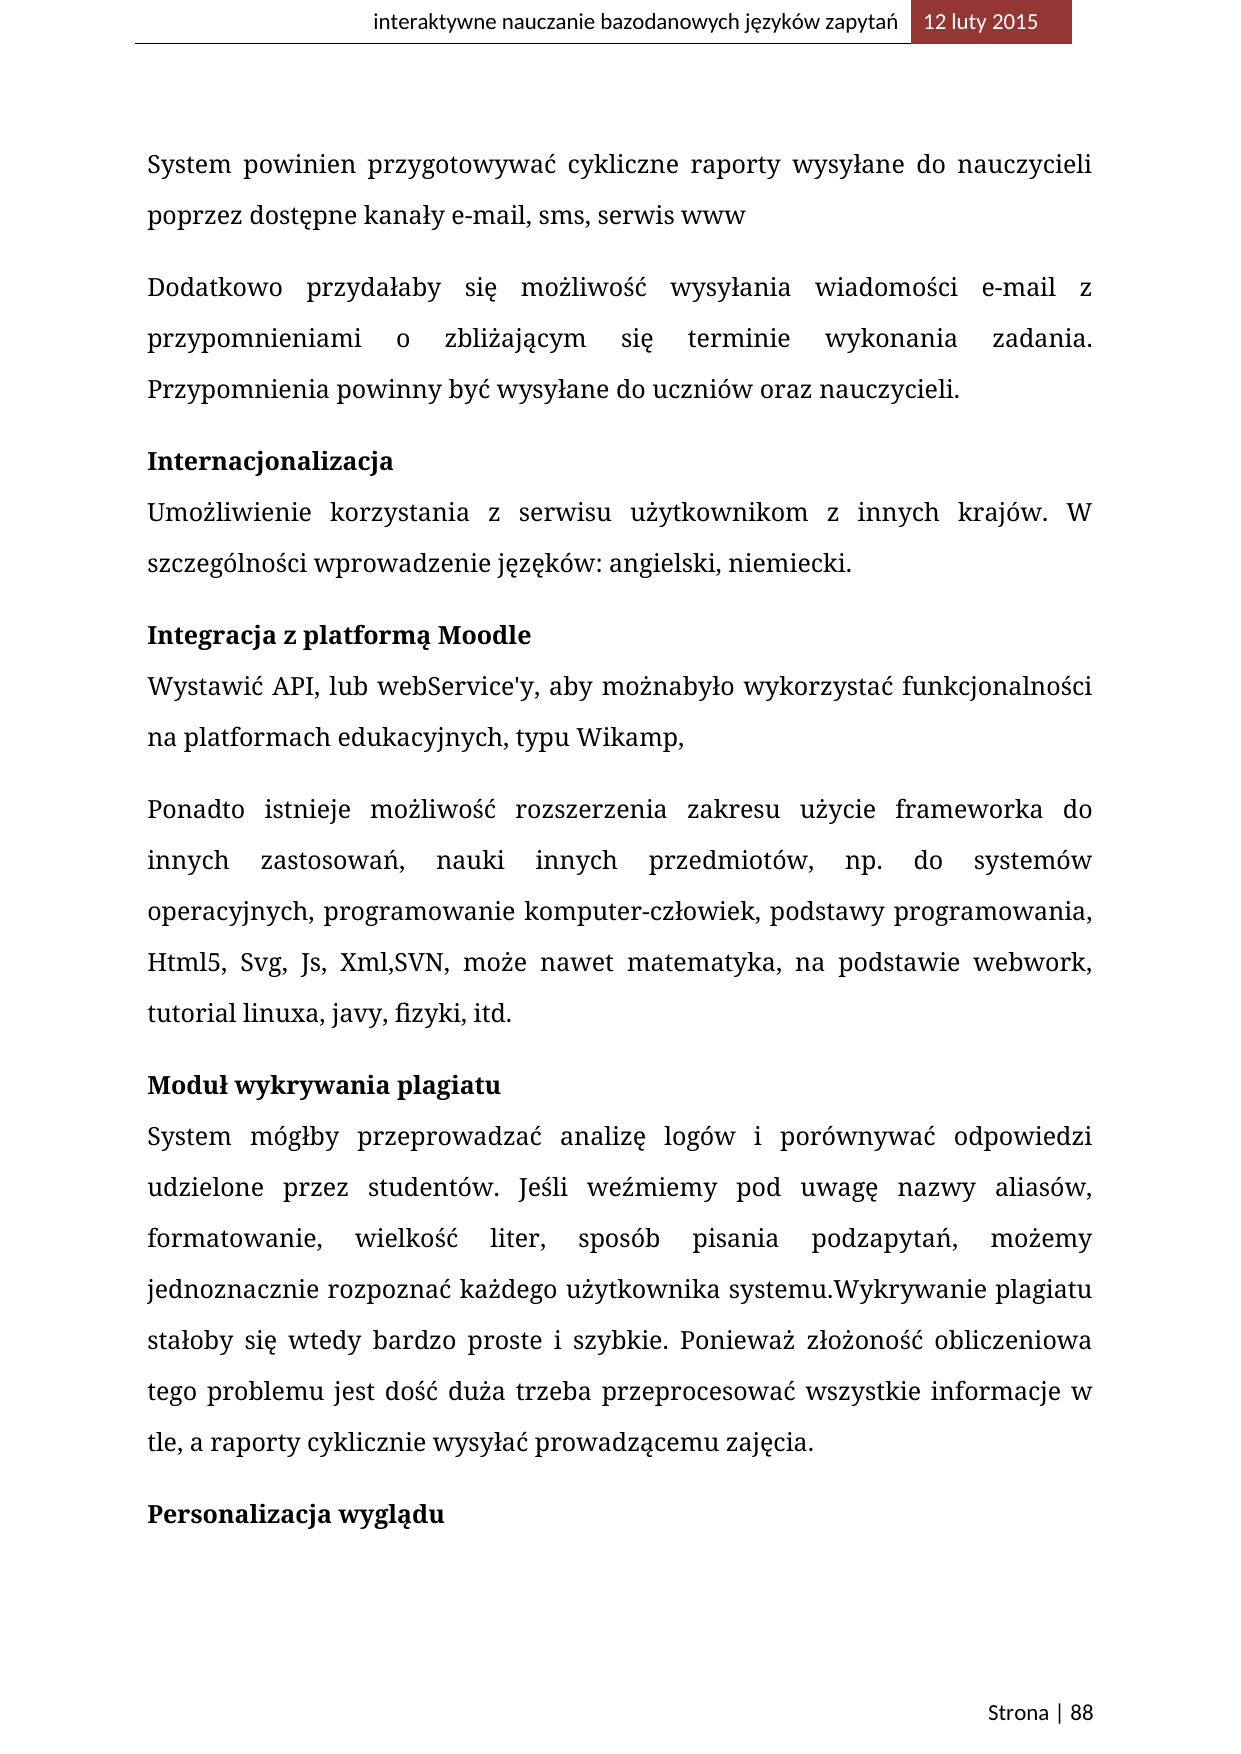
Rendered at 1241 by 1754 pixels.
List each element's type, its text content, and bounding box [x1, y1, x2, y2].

text Wystawić API, lub webService'y, aby możnabyło wykorzystać funkcjonalności na platformach edukacyjnych, typu Wikamp, [147, 669, 1093, 754]
text System powinien przygotowywać cykliczne raporty wysyłane do nauczycieli poprzez dostępne kanały e-mail, sms, serwis www [147, 147, 1093, 232]
text Personalizacja wyglądu [147, 1497, 1093, 1531]
text Dodatkowo przydałaby się możliwość wysyłania wiadomości e-mail z przypomnieniami o zbliżającym się terminie wykonania zadania. Przypomnienia powinny być wysyłane do uczniów oraz nauczycieli. [147, 270, 1093, 406]
text Moduł wykrywania plagiatu [147, 1068, 1093, 1102]
text Ponadto istnieje możliwość rozszerzenia zakresu użycie frameworka do innych zastosowań, nauki innych przedmiotów, np. do systemów operacyjnych, programowanie komputer-człowiek, podstawy programowania, Html5, Svg, Js, Xml,SVN, może nawet matematyka, na podstawie webwork, tutorial linuxa, javy, fizyki, itd. [147, 792, 1093, 1030]
text System mógłby przeprowadzać analizę logów i porównywać odpowiedzi udzielone przez studentów. Jeśli weźmiemy pod uwagę nazwy aliasów, formatowanie, wielkość liter, sposób pisania podzapytań, możemy jednoznacznie rozpoznać każdego użytkownika systemu.Wykrywanie plagiatu stałoby się wtedy bardzo proste i szybkie. Ponieważ złożoność obliczeniowa tego problemu jest dość duża trzeba przeprocesować wszystkie informacje w tle, a raporty cyklicznie wysyłać prowadzącemu zajęcia. [147, 1119, 1093, 1459]
text Internacjonalizacja Umożliwienie korzystania z serwisu użytkownikom z innych krajów. W szczególności wprowadzenie jęzęków: angielski, niemiecki. [147, 444, 1093, 580]
text Integracja z platformą Moodle [147, 618, 1093, 652]
